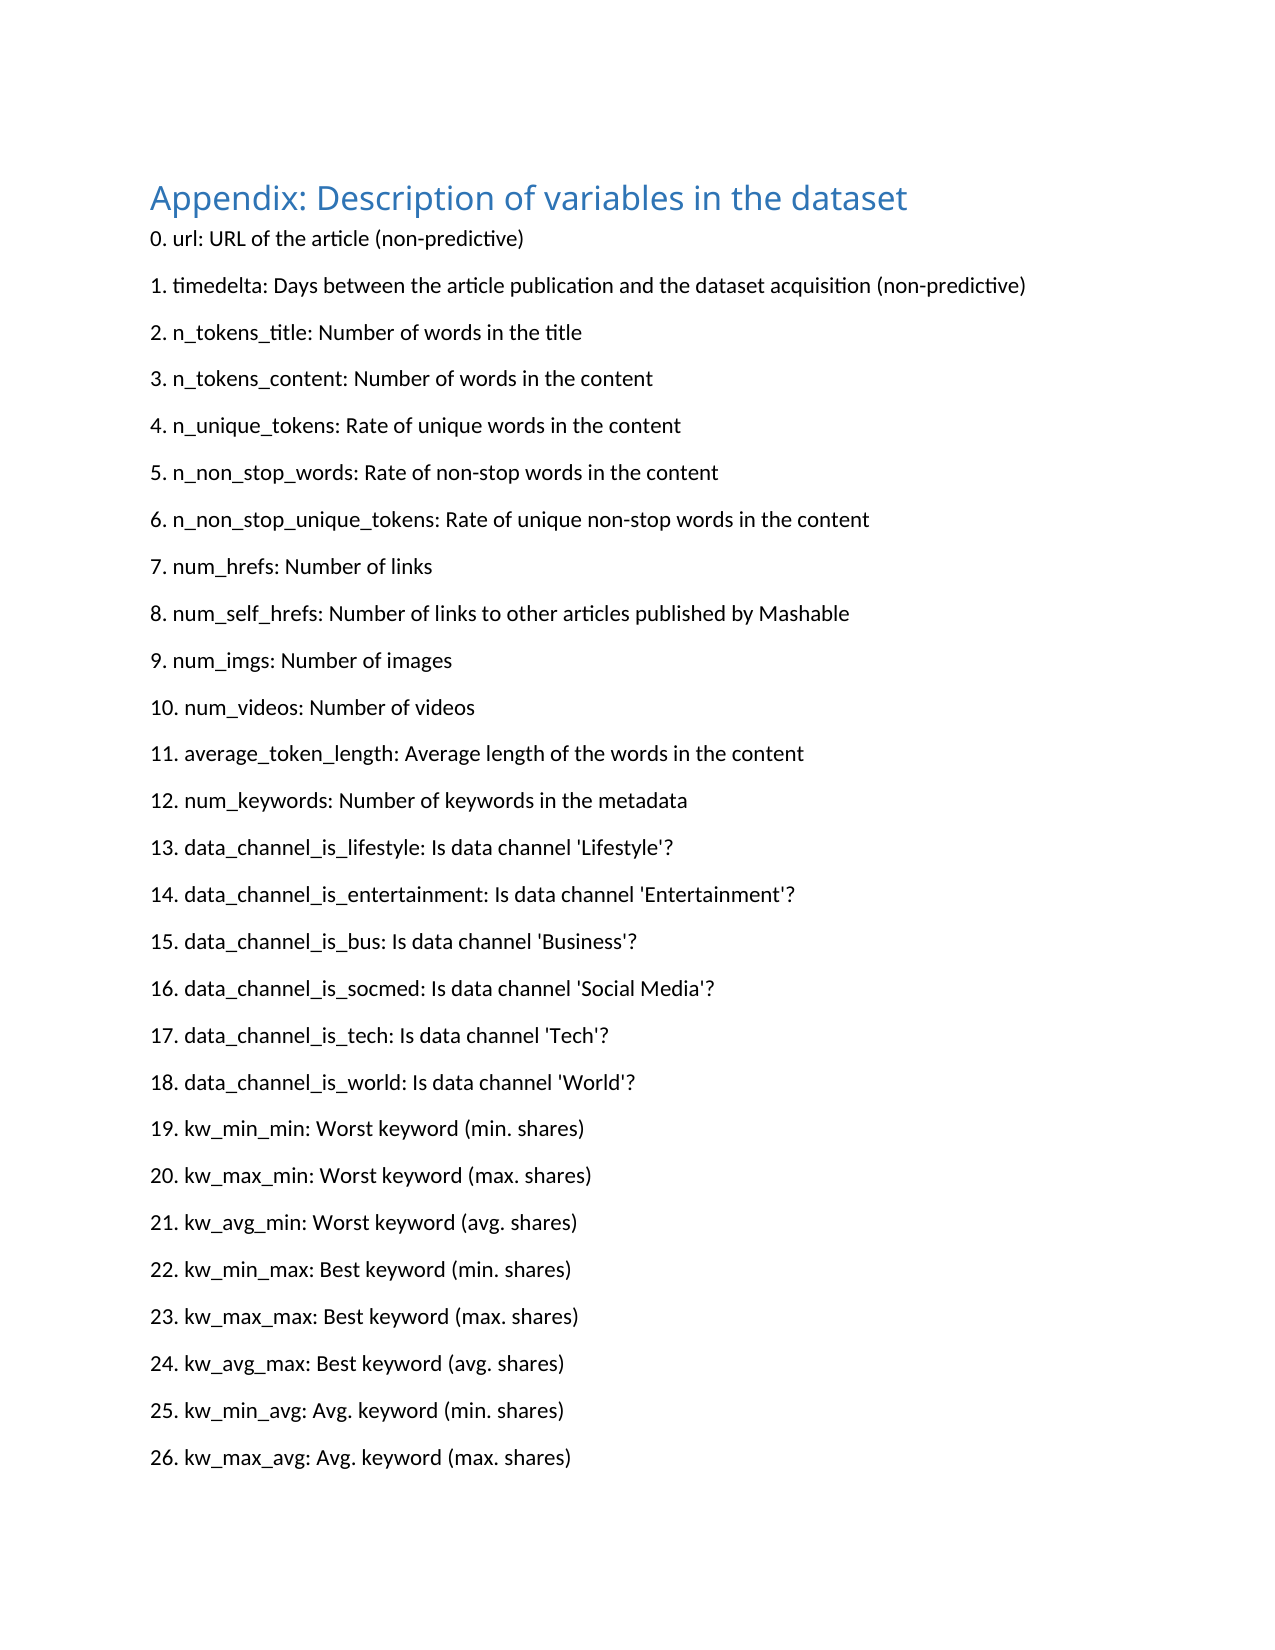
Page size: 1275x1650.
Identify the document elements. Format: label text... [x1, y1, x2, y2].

text 8. num_self_hrefs: Number of links to other articles published by Mashable [150, 599, 1125, 627]
text 11. average_token_length: Average length of the words in the content [150, 739, 1125, 768]
text 18. data_channel_is_world: Is data channel 'World'? [150, 1068, 1125, 1096]
text 4. n_unique_tokens: Rate of unique words in the content [150, 411, 1125, 439]
text 3. n_tokens_content: Number of words in the content [150, 364, 1125, 393]
text 5. n_non_stop_words: Rate of non-stop words in the content [150, 458, 1125, 486]
text 21. kw_avg_min: Worst keyword (avg. shares) [150, 1208, 1125, 1236]
text 26. kw_max_avg: Avg. keyword (max. shares) [150, 1443, 1125, 1471]
text 15. data_channel_is_bus: Is data channel 'Business'? [150, 927, 1125, 955]
text 25. kw_min_avg: Avg. keyword (min. shares) [150, 1396, 1125, 1424]
text 24. kw_avg_max: Best keyword (avg. shares) [150, 1349, 1125, 1377]
text 17. data_channel_is_tech: Is data channel 'Tech'? [150, 1021, 1125, 1049]
text 20. kw_max_min: Worst keyword (max. shares) [150, 1161, 1125, 1189]
text 6. n_non_stop_unique_tokens: Rate of unique non-stop words in the content [150, 505, 1125, 533]
text 22. kw_min_max: Best keyword (min. shares) [150, 1255, 1125, 1283]
text 16. data_channel_is_socmed: Is data channel 'Social Media'? [150, 974, 1125, 1002]
subtitle Appendix: Description of variables in the dataset [150, 175, 1125, 220]
text 0. url: URL of the article (non-predictive) [150, 224, 1125, 252]
text 9. num_imgs: Number of images [150, 646, 1125, 674]
text 2. n_tokens_title: Number of words in the title [150, 318, 1125, 346]
text 12. num_keywords: Number of keywords in the metadata [150, 786, 1125, 814]
text 13. data_channel_is_lifestyle: Is data channel 'Lifestyle'? [150, 833, 1125, 861]
text 7. num_hrefs: Number of links [150, 552, 1125, 580]
text 14. data_channel_is_entertainment: Is data channel 'Entertainment'? [150, 880, 1125, 908]
text 19. kw_min_min: Worst keyword (min. shares) [150, 1114, 1125, 1143]
text 10. num_videos: Number of videos [150, 693, 1125, 721]
text 23. kw_max_max: Best keyword (max. shares) [150, 1302, 1125, 1330]
text 1. timedelta: Days between the article publication and the dataset acquisition (non-predictive) [150, 271, 1125, 299]
